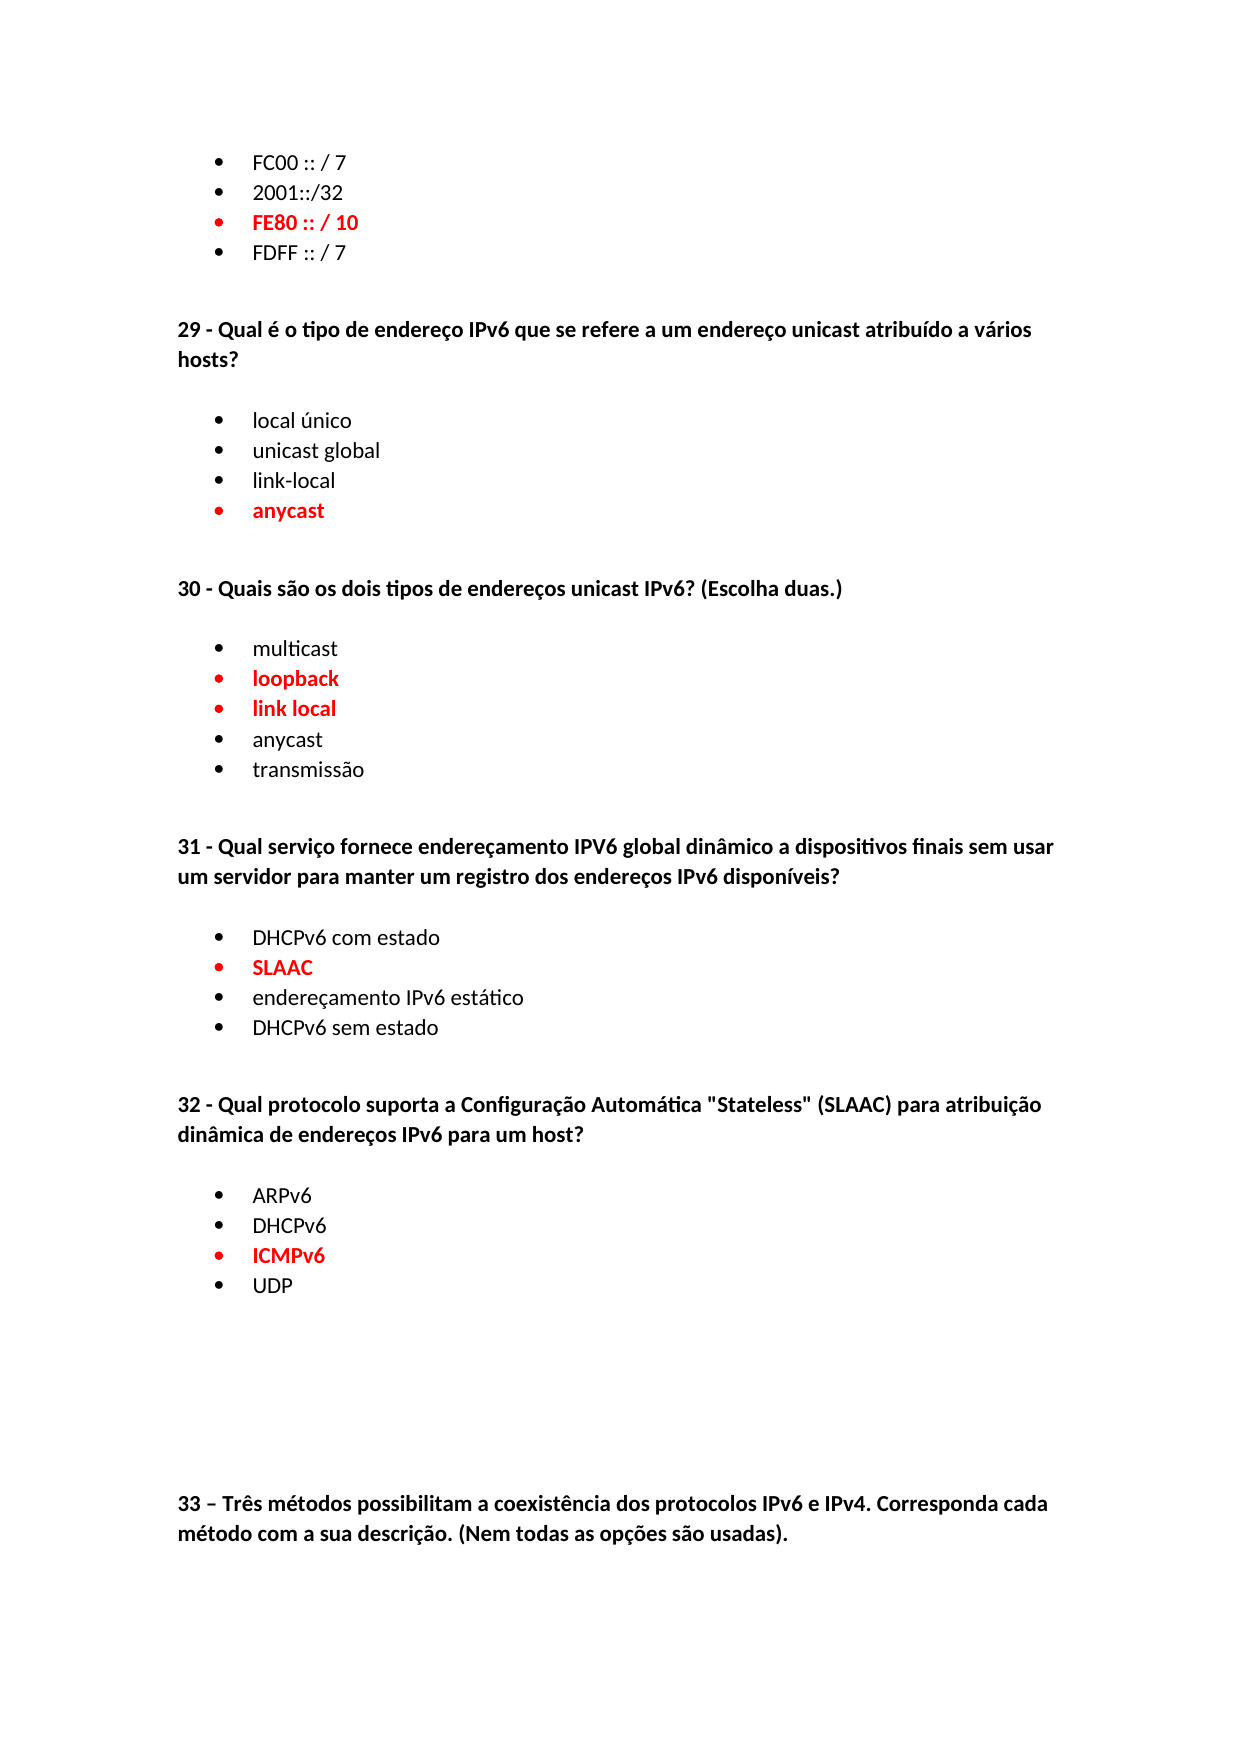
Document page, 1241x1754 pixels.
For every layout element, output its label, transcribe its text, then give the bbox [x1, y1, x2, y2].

list loopback [215, 664, 1063, 692]
list DHCPv6 com estado [215, 923, 1063, 951]
list 2001::/32 [215, 178, 1063, 206]
list transmissão [215, 755, 1063, 783]
list multicast [215, 634, 1063, 662]
list DHCPv6 [215, 1211, 1063, 1239]
list FC00 :: / 7 [215, 148, 1063, 176]
list SLAAC [215, 953, 1063, 981]
list DHCPv6 sem estado [215, 1013, 1063, 1041]
text 30 - Quais são os dois tipos de endereços unicast IPv6? (Escolha duas.) [177, 574, 1063, 602]
list local único [215, 406, 1063, 434]
list anycast [215, 497, 1063, 524]
list ARPv6 [215, 1181, 1063, 1209]
text 32 - Qual protocolo suporta a Configuração Automática "Stateless" (SLAAC) para atribuição dinâmica de endereços IPv6 para um host? [177, 1090, 1063, 1148]
list FE80 :: / 10 [215, 208, 1063, 236]
list ICMPv6 [215, 1241, 1063, 1269]
list anycast [215, 725, 1063, 753]
list link-local [215, 466, 1063, 494]
text 33 – Três métodos possibilitam a coexistência dos protocolos IPv6 e IPv4. Corresponda cada método com a sua descrição. (Nem todas as opções são usadas). [177, 1489, 1063, 1547]
list UDP [215, 1272, 1063, 1299]
list FDFF :: / 7 [215, 238, 1063, 266]
text 31 - Qual serviço fornece endereçamento IPV6 global dinâmico a dispositivos finais sem usar um servidor para manter um registro dos endereços IPv6 disponíveis? [177, 832, 1063, 890]
list endereçamento IPv6 estático [215, 983, 1063, 1011]
list link local [215, 694, 1063, 722]
text 29 - Qual é o tipo de endereço IPv6 que se refere a um endereço unicast atribuído a vários hosts? [177, 315, 1063, 373]
list unicast global [215, 436, 1063, 464]
